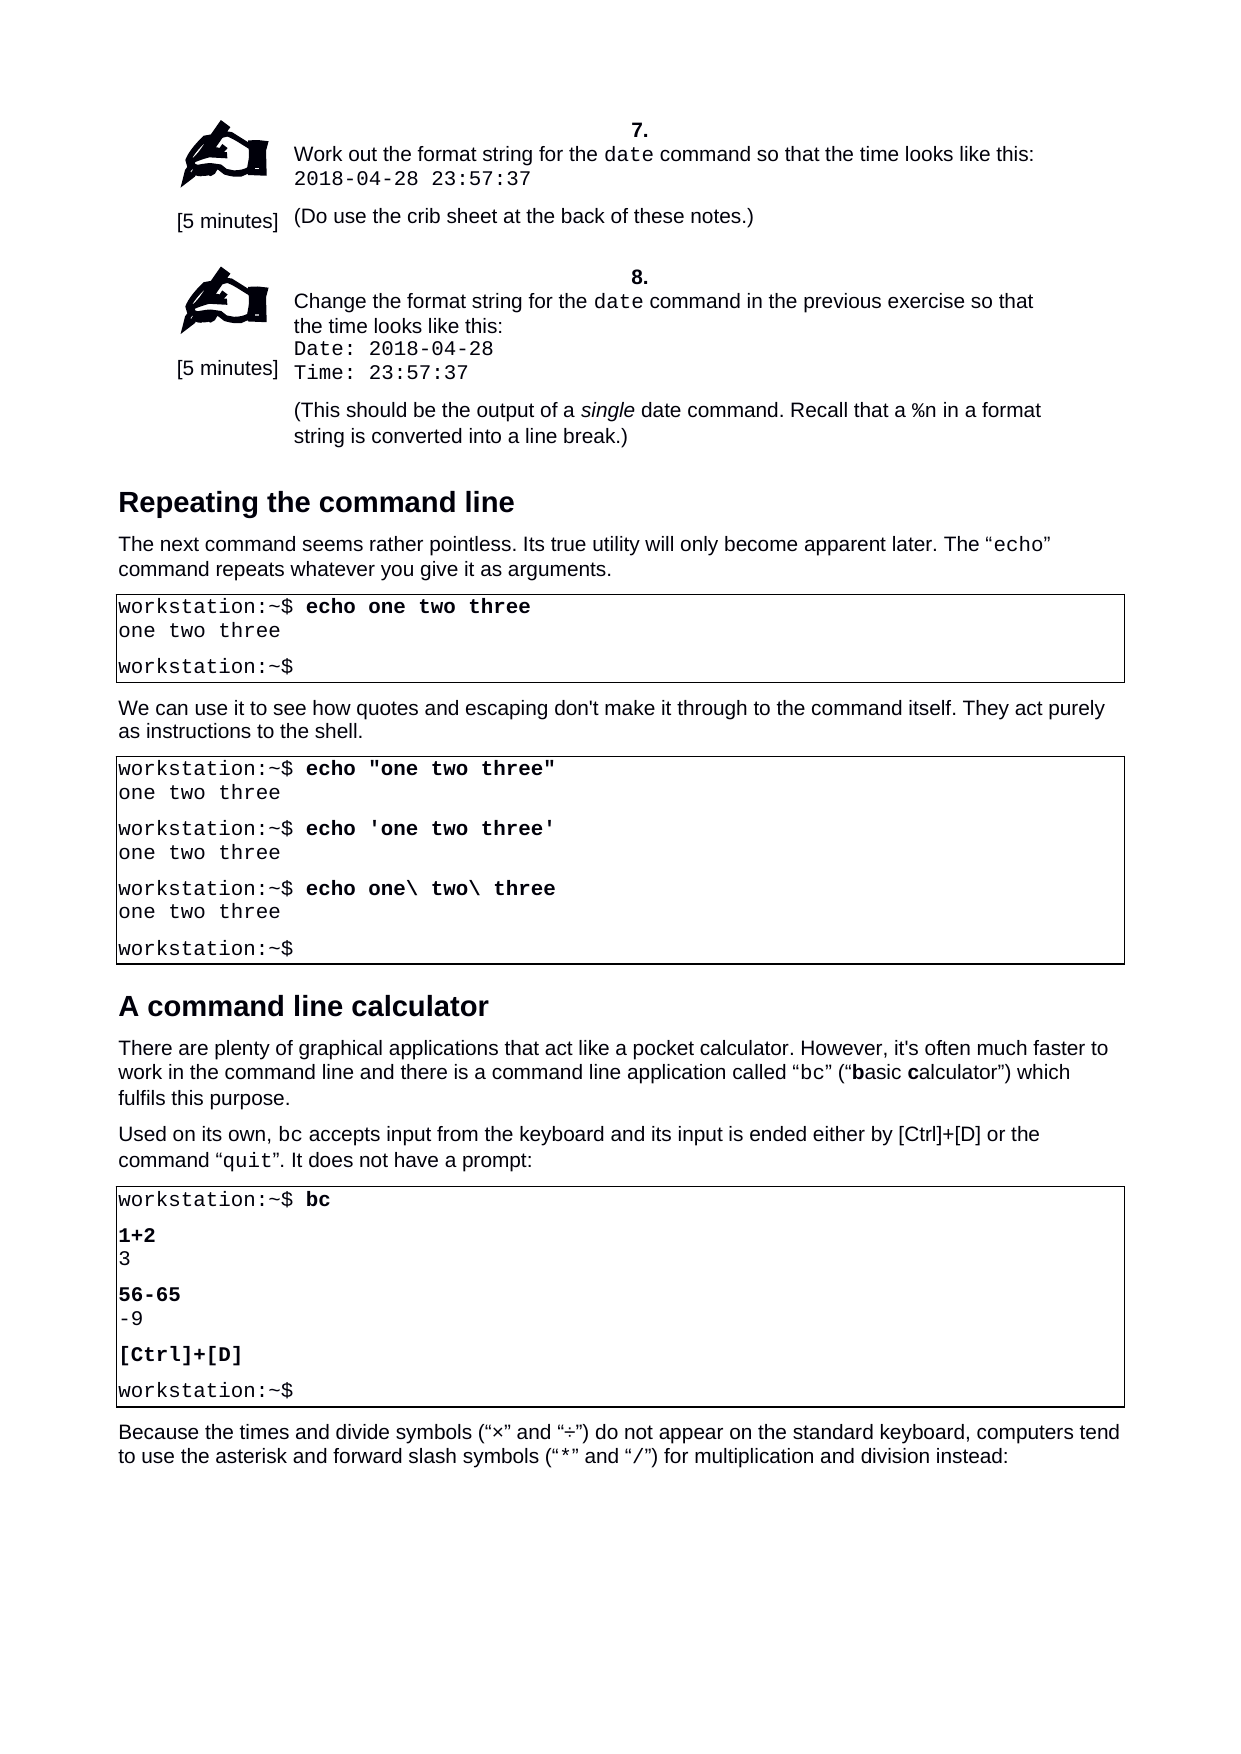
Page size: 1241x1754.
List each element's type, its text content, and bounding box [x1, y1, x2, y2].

text [Ctrl]+[D] [117, 1342, 1124, 1368]
text 1+2 3 [117, 1222, 1124, 1272]
table_header  [5 minutes] [177, 265, 294, 460]
text Used on its own, bc accepts input from the keyboard and its input is ended either by [Ctrl]+[D] or the command “quit”. It does not have a prompt: [118, 1122, 1122, 1173]
text workstation:~$ bc [117, 1187, 1124, 1212]
text workstation:~$ echo 'one two three' one two three [117, 816, 1124, 865]
text There are plenty of graphical applications that act like a pocket calculator. However, it's often much faster to work in the command line and there is a command line application called “bc” (“basic calculator”) which fulfils this purpose. [118, 1036, 1122, 1109]
text workstation:~$ echo "one two three" one two three [117, 757, 1124, 806]
text workstation:~$ [117, 653, 1124, 682]
text workstation:~$ echo one\ two\ three one two three [117, 875, 1124, 925]
subtitle Repeating the command line [118, 485, 1122, 519]
text We can use it to see how quotes and escaping don't make it through to the command itself. They act purely as instructions to the shell. [118, 695, 1122, 743]
text workstation:~$ echo one two three one two three [117, 595, 1124, 643]
text Because the times and divide symbols (“×” and “÷”) do not appear on the standard keyboard, computers tend to use the asterisk and forward slash symbols (“*” and “/”) for multiplication and division instead: [118, 1420, 1122, 1469]
text workstation:~$ [117, 935, 1124, 963]
table_header Change the format string for the date command in the previous exercise so that the time looks like this: Date: 2018-04-28 Time: 23:57:37 (This should be the output of a single date command. Recall that a %n in a format string is converted into a line break.) [294, 265, 1048, 460]
table_header  [5 minutes] [177, 118, 294, 241]
text workstation:~$ [117, 1378, 1124, 1406]
subtitle A command line calculator [118, 989, 1122, 1023]
text 56-65 -9 [117, 1282, 1124, 1332]
table_header Work out the format string for the date command so that the time looks like this: 2018-04-28 23:57:37 (Do use the crib sheet at the back of these notes.) [294, 118, 1048, 241]
text The next command seems rather pointless. Its true utility will only become apparent later. The “echo” command repeats whatever you give it as arguments. [118, 531, 1122, 581]
